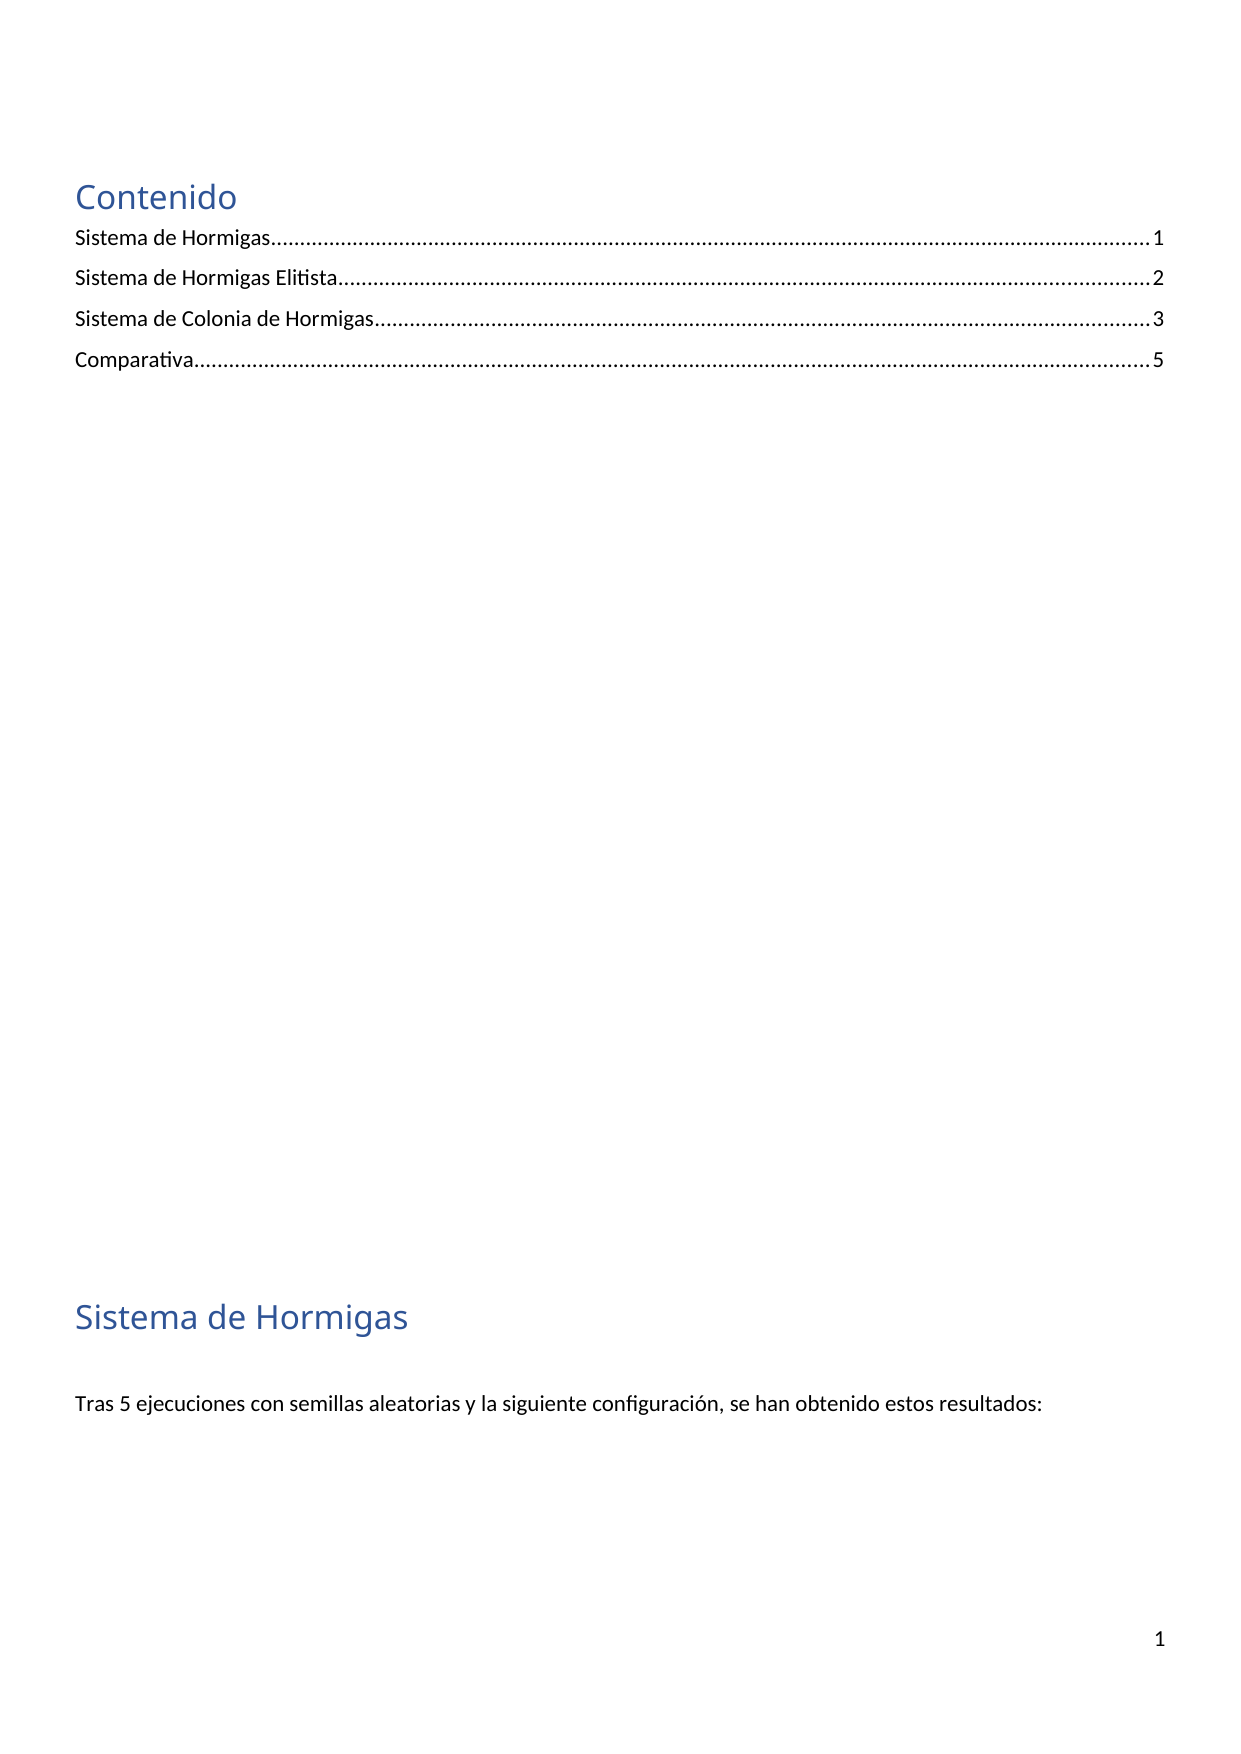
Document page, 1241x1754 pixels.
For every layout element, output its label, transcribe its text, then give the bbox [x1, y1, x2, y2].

text Tras 5 ejecuciones con semillas aleatorias y la siguiente configuración, se han obtenido estos resultados: [75, 1389, 1165, 1418]
subtitle Sistema de Hormigas [75, 1294, 1165, 1339]
